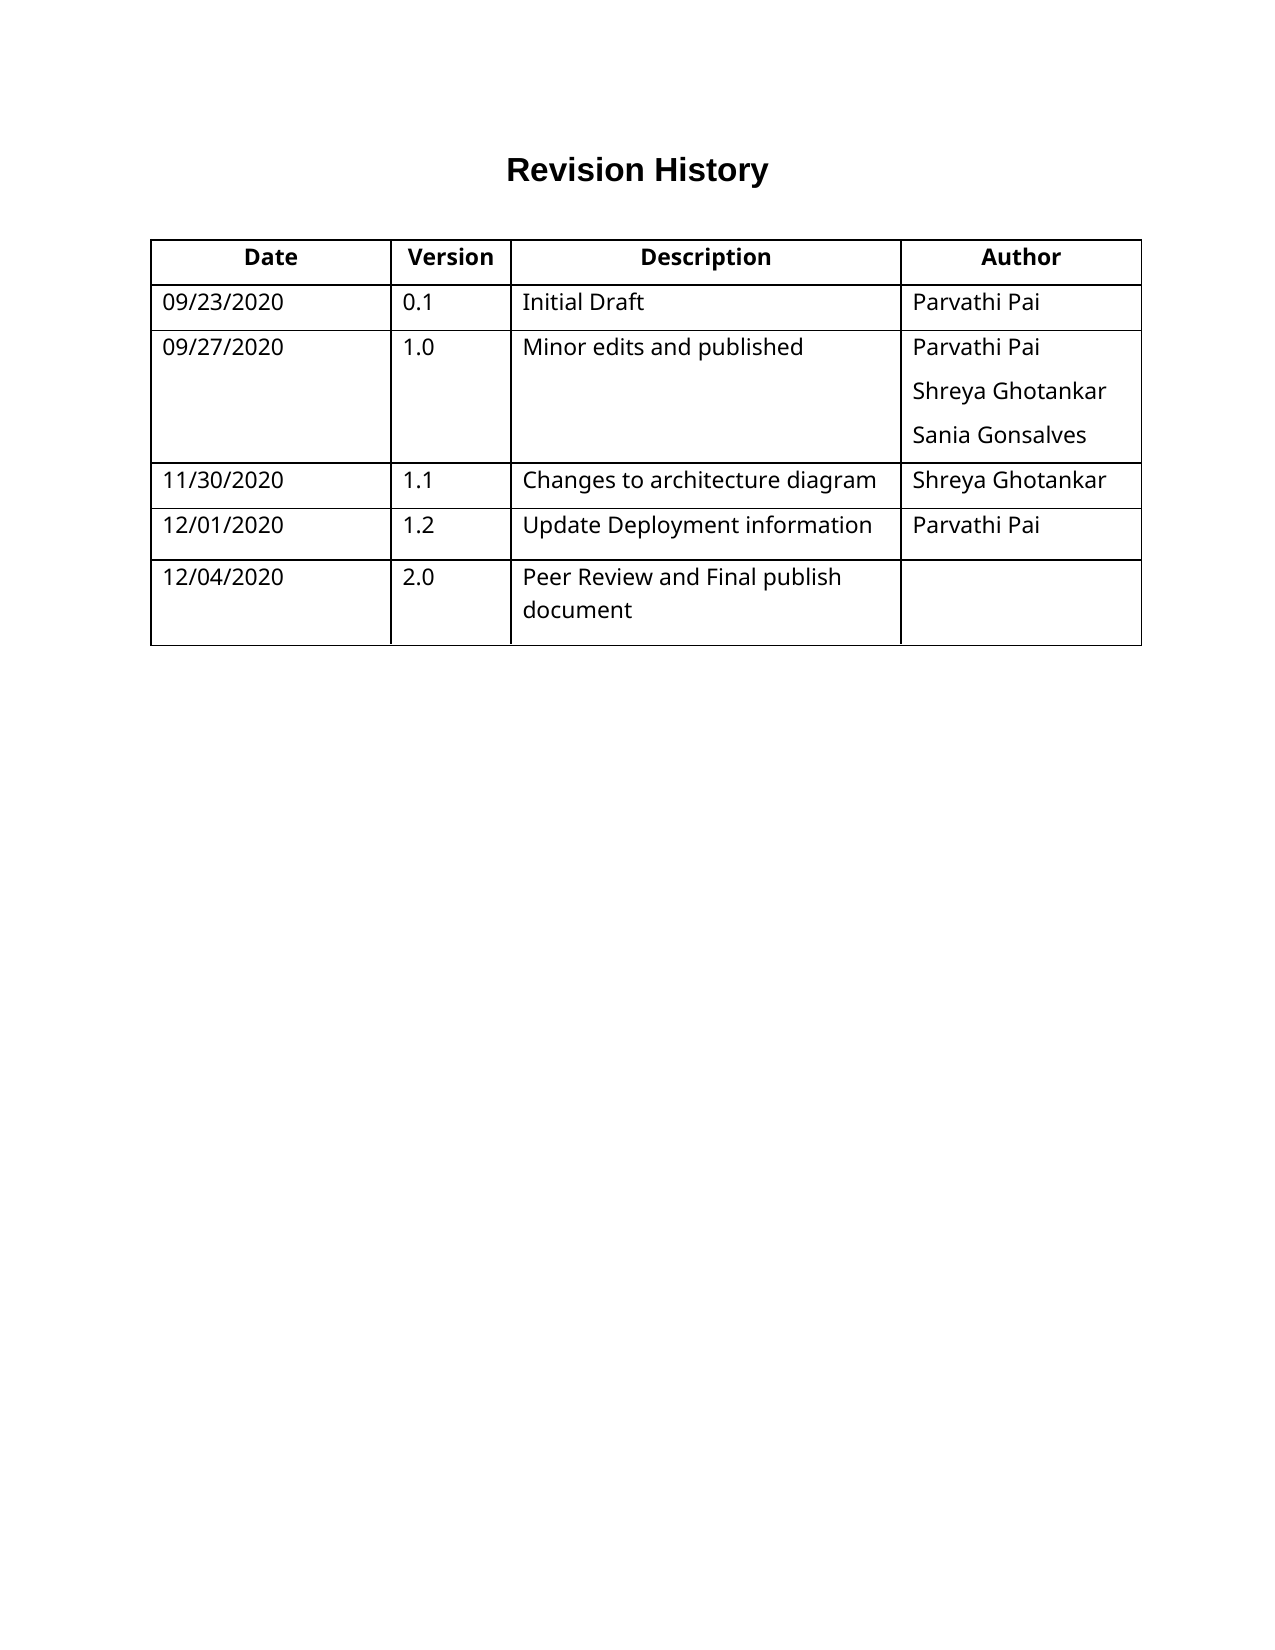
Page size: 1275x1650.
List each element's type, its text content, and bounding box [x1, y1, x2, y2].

table_cell Minor edits and published [512, 331, 900, 462]
title Revision History [150, 150, 1125, 188]
table_cell Initial Draft [512, 286, 900, 329]
table_cell Peer Review and Final publish document [512, 561, 900, 644]
table_cell 11/30/2020 [152, 464, 390, 508]
table_cell 12/01/2020 [152, 509, 390, 559]
table_cell Changes to architecture diagram [512, 464, 900, 508]
table_cell [902, 561, 1141, 644]
table_cell 1.2 [392, 509, 510, 559]
table_cell 0.1 [392, 286, 510, 329]
table_cell 09/23/2020 [152, 286, 390, 329]
table_header Description [512, 241, 900, 284]
table_cell Update Deployment information [512, 509, 900, 559]
table_header Author [902, 241, 1141, 284]
table_cell Parvathi Pai [902, 286, 1141, 329]
table_cell 2.0 [392, 561, 510, 644]
table_cell 09/27/2020 [152, 331, 390, 462]
table_header Version [392, 241, 510, 284]
table_cell Shreya Ghotankar [902, 464, 1141, 508]
table_header Date [152, 241, 390, 284]
table_cell Parvathi Pai Shreya Ghotankar Sania Gonsalves [902, 331, 1141, 462]
table_cell Parvathi Pai [902, 509, 1141, 559]
table_cell 1.1 [392, 464, 510, 508]
table_cell 1.0 [392, 331, 510, 462]
table_cell 12/04/2020 [152, 561, 390, 644]
